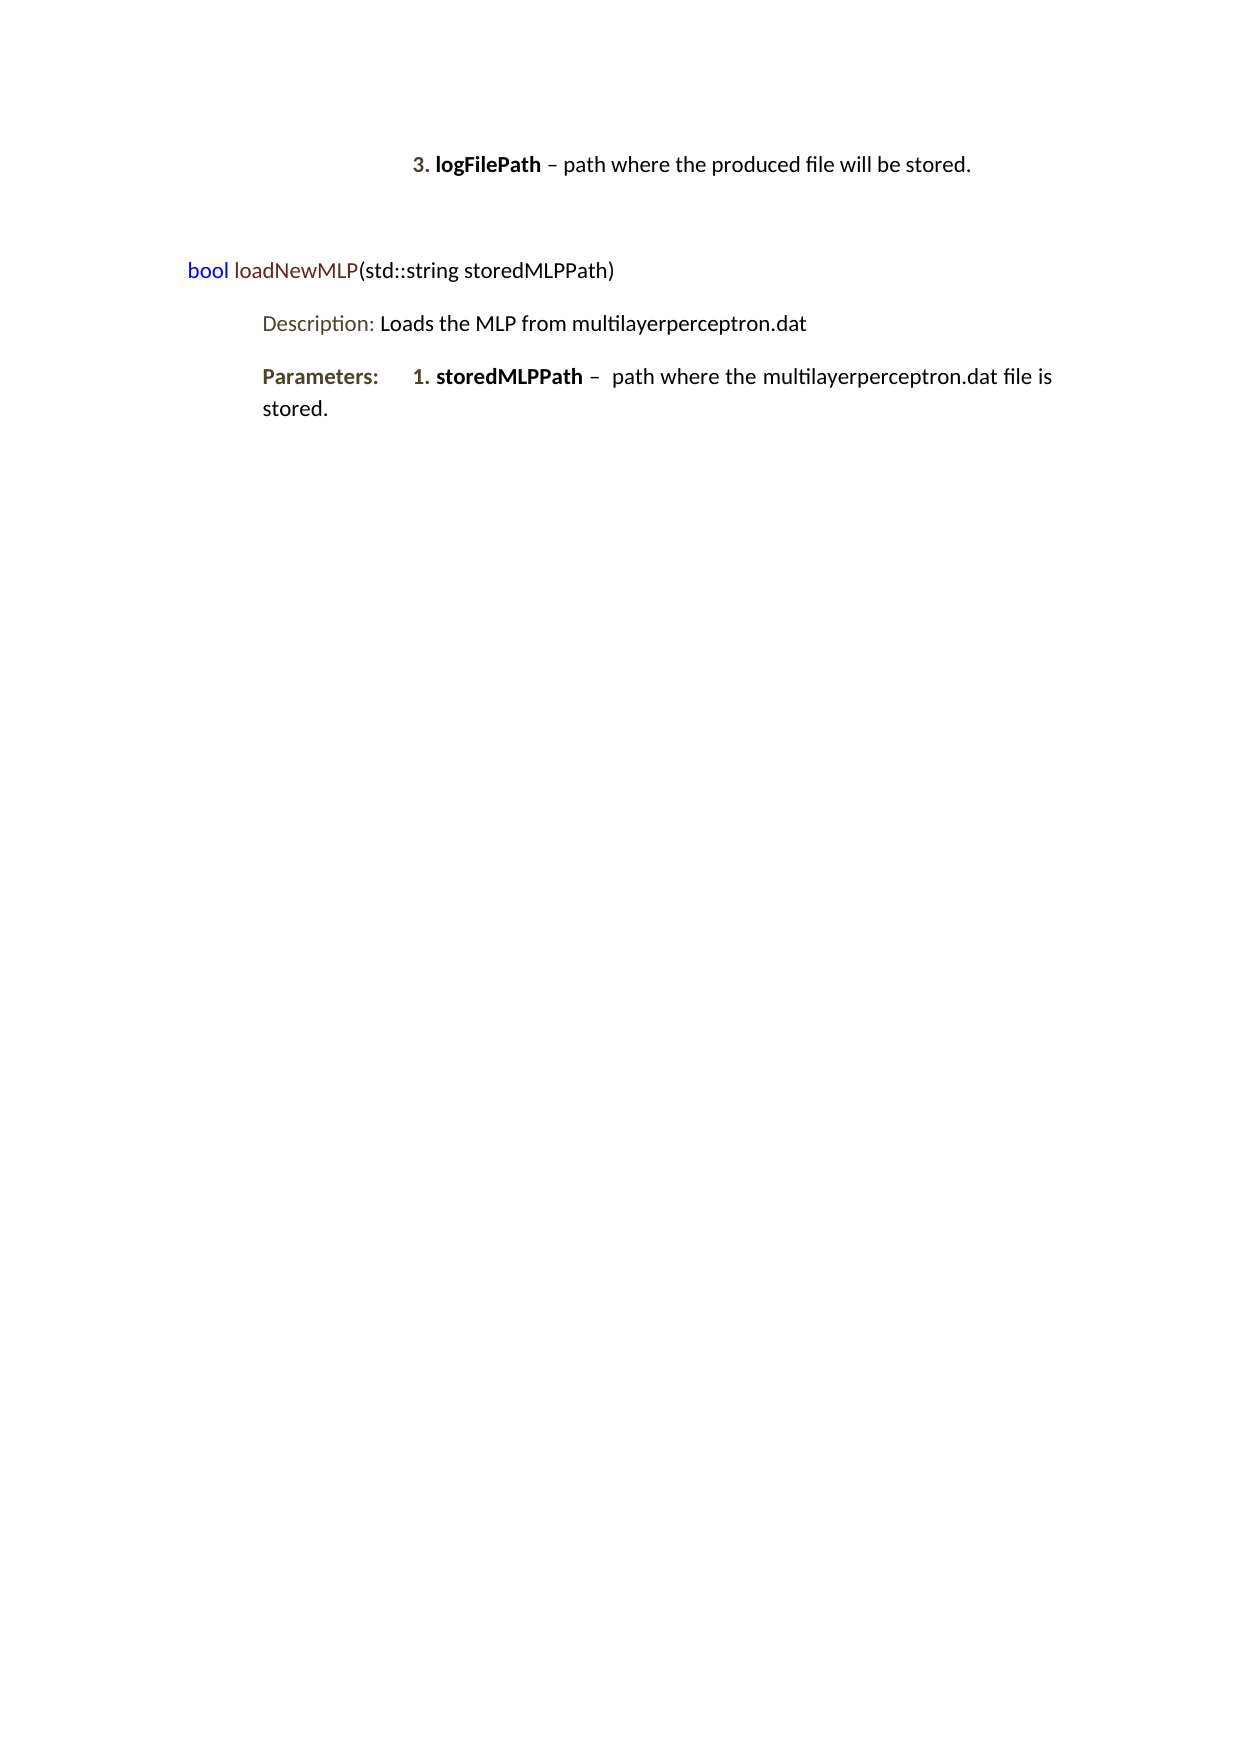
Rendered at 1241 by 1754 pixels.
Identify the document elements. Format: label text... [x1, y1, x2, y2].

text Description: Loads the MLP from multilayerperceptron.dat [187, 309, 1053, 337]
text bool loadNewMLP(std::string storedMLPPath) [187, 256, 1053, 284]
text 3. logFilePath – path where the produced file will be stored. [262, 150, 1053, 178]
text Parameters: 1. storedMLPPath – path where the multilayerperceptron.dat file is stored. [262, 362, 1053, 422]
